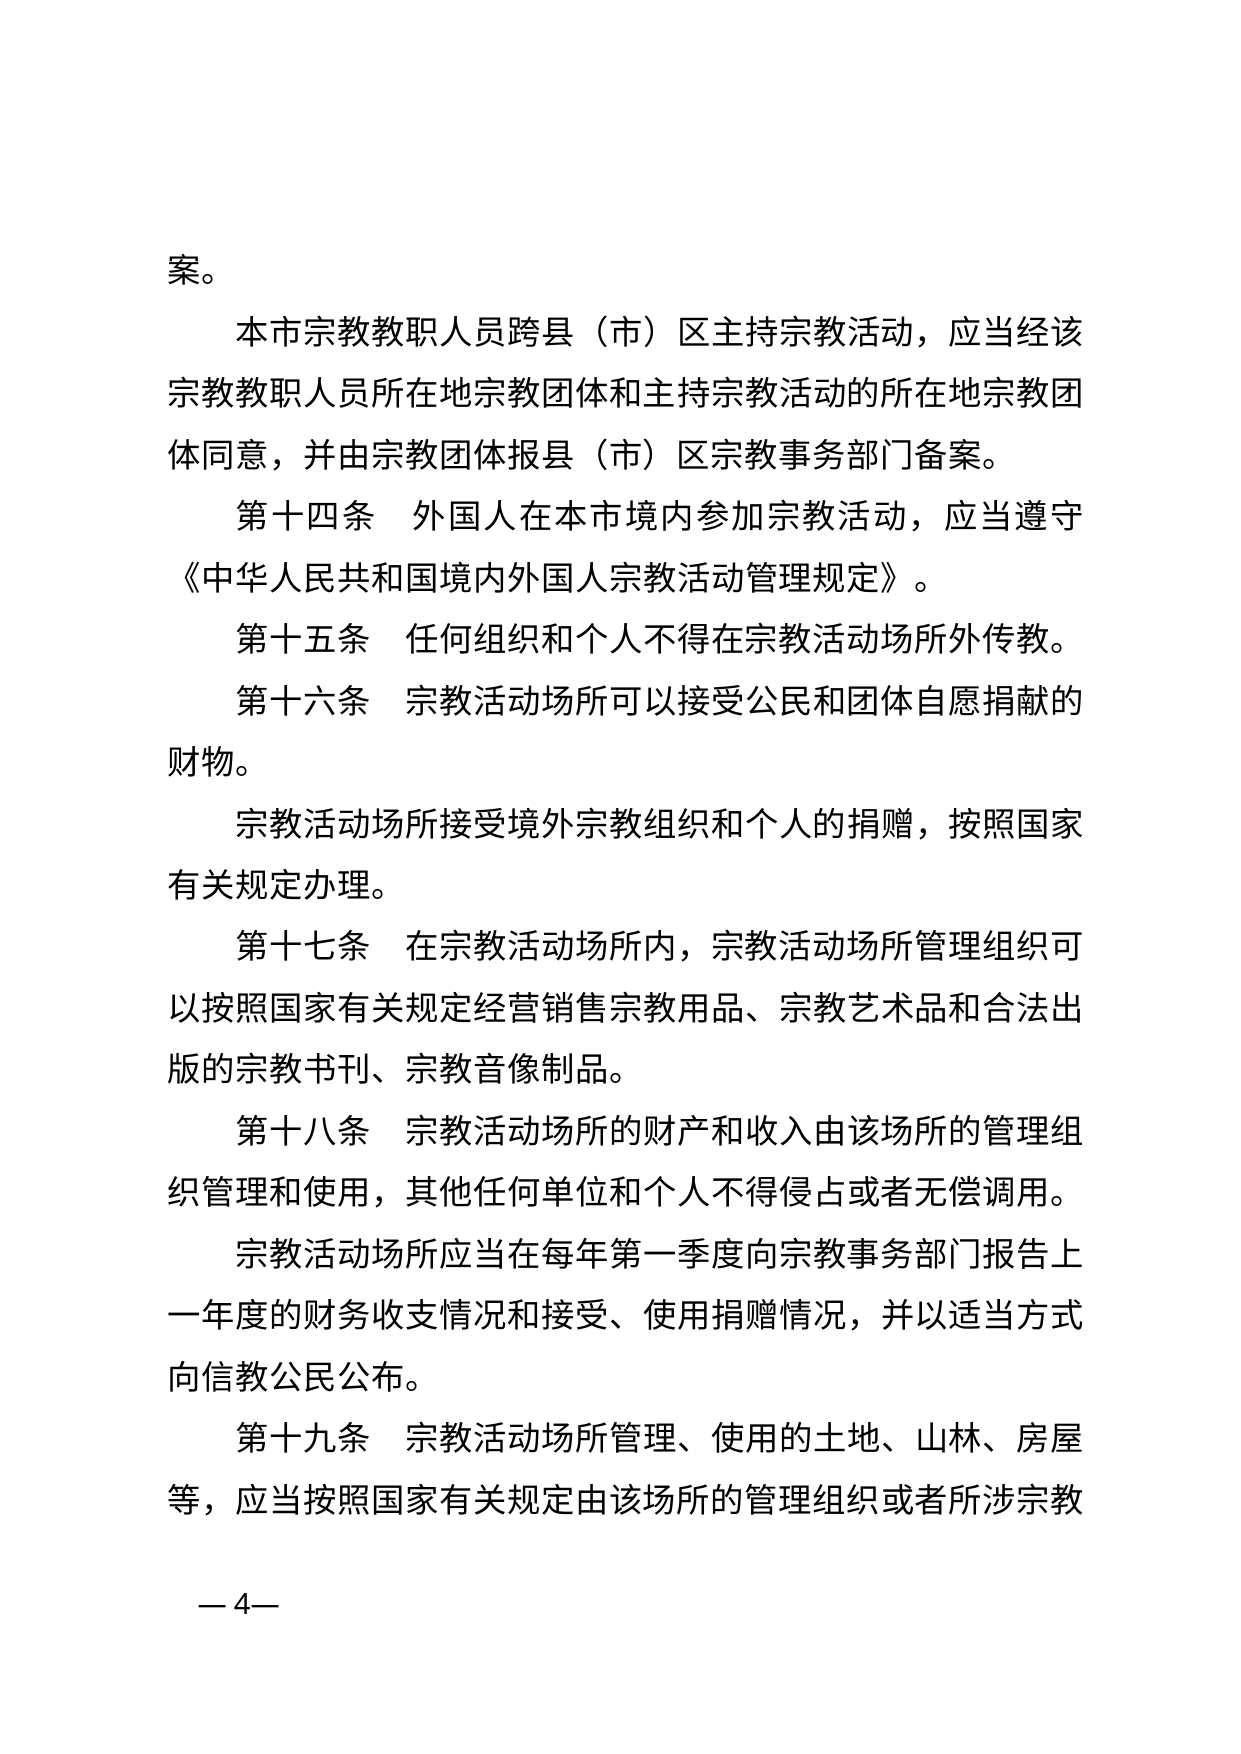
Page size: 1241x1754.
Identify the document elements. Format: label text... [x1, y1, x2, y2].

text 第十六条 宗教活动场所可以接受公民和团体自愿捐献的财物。 [168, 668, 1084, 791]
text 宗教活动场所应当在每年第一季度向宗教事务部门报告上一年度的财务收支情况和接受、使用捐赠情况，并以适当方式向信教公民公布。 [168, 1221, 1084, 1405]
text 第十八条 宗教活动场所的财产和收入由该场所的管理组织管理和使用，其他任何单位和个人不得侵占或者无偿调用。 [168, 1098, 1084, 1221]
text 第十四条 外国人在本市境内参加宗教活动，应当遵守《中华人民共和国境内外国人宗教活动管理规定》。 [168, 483, 1084, 606]
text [168, 1405, 1084, 1528]
text 第十五条 任何组织和个人不得在宗教活动场所外传教。 [168, 606, 1084, 668]
text 本市宗教教职人员跨县（市）区主持宗教活动，应当经该宗教教职人员所在地宗教团体和主持宗教活动的所在地宗教团体同意，并由宗教团体报县（市）区宗教事务部门备案。 [168, 299, 1084, 483]
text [168, 238, 1084, 299]
text 宗教活动场所接受境外宗教组织和个人的捐赠，按照国家有关规定办理。 [168, 791, 1084, 914]
text 第十七条 在宗教活动场所内，宗教活动场所管理组织可以按照国家有关规定经营销售宗教用品、宗教艺术品和合法出版的宗教书刊、宗教音像制品。 [168, 914, 1084, 1098]
